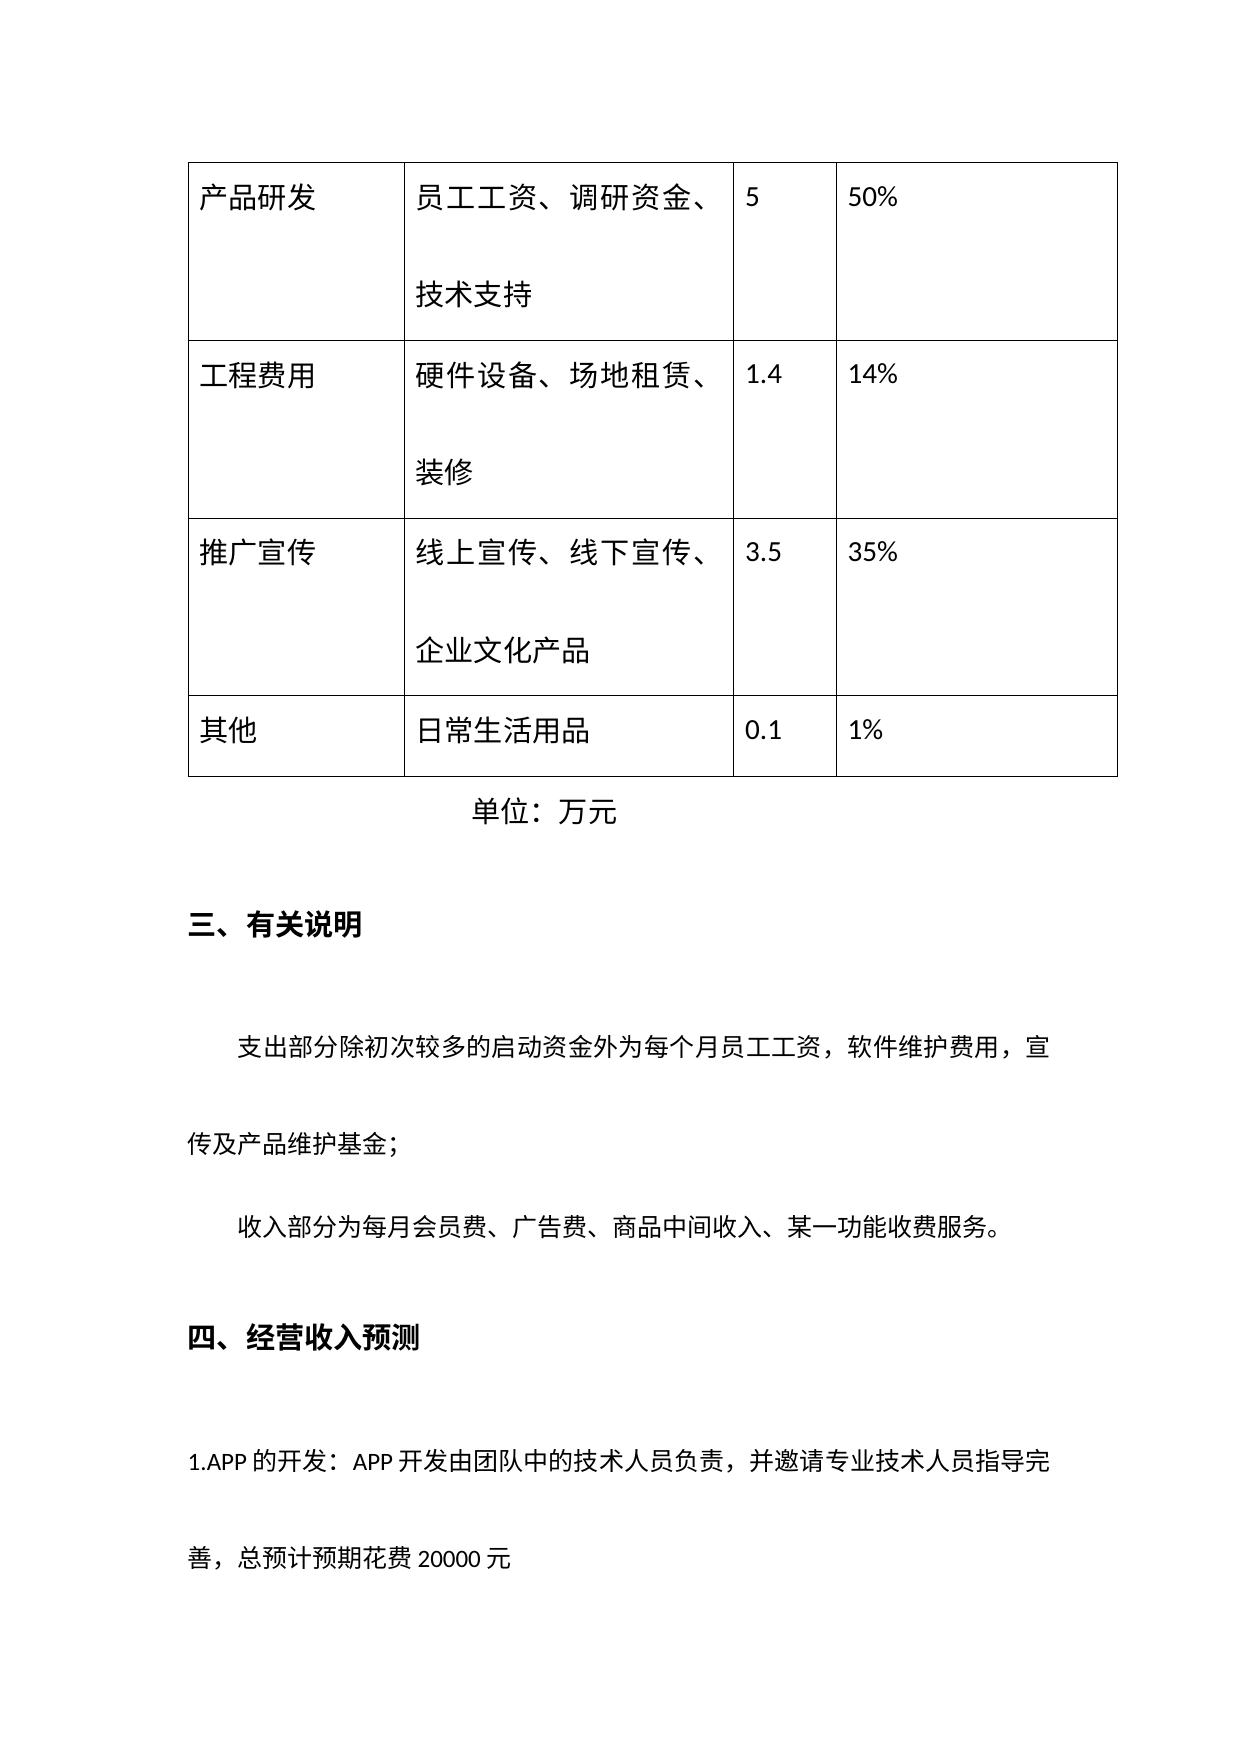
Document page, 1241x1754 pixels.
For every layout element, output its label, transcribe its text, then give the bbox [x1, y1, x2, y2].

table_cell 1.4 [734, 341, 836, 518]
table_cell 50% [837, 163, 1117, 340]
table_cell 5 [734, 163, 836, 340]
table_cell 硬件设备、场地租赁、装修 [405, 341, 733, 518]
text 收入部分为每月会员费、广告费、商品中间收入、某一功能收费服务。 [187, 1193, 1053, 1258]
table_cell 推广宣传 [189, 519, 404, 695]
table_cell 产品研发 [189, 163, 404, 340]
table_cell 日常生活用品 [405, 696, 733, 776]
subtitle 三、有关说明 [187, 890, 1053, 955]
table_cell 员工工资、调研资金、技术支持 [405, 163, 733, 340]
table_cell 其他 [189, 696, 404, 776]
text 支出部分除初次较多的启动资金外为每个月员工工资，软件维护费用，宣传及产品维护基金； [187, 1013, 1053, 1175]
table_cell 14% [837, 341, 1117, 518]
table_cell 工程费用 [189, 341, 404, 518]
table_cell 35% [837, 519, 1117, 695]
table_cell 0.1 [734, 696, 836, 776]
table_cell 线上宣传、线下宣传、企业文化产品 [405, 519, 733, 695]
table_cell 1% [837, 696, 1117, 776]
table_cell 3.5 [734, 519, 836, 695]
text 单位：万元 [187, 777, 1053, 842]
subtitle 四、经营收入预测 [187, 1304, 1053, 1369]
text 1.APP的开发：APP开发由团队中的技术人员负责，并邀请专业技术人员指导完善，总预计预期花费20000元 [187, 1427, 1053, 1589]
